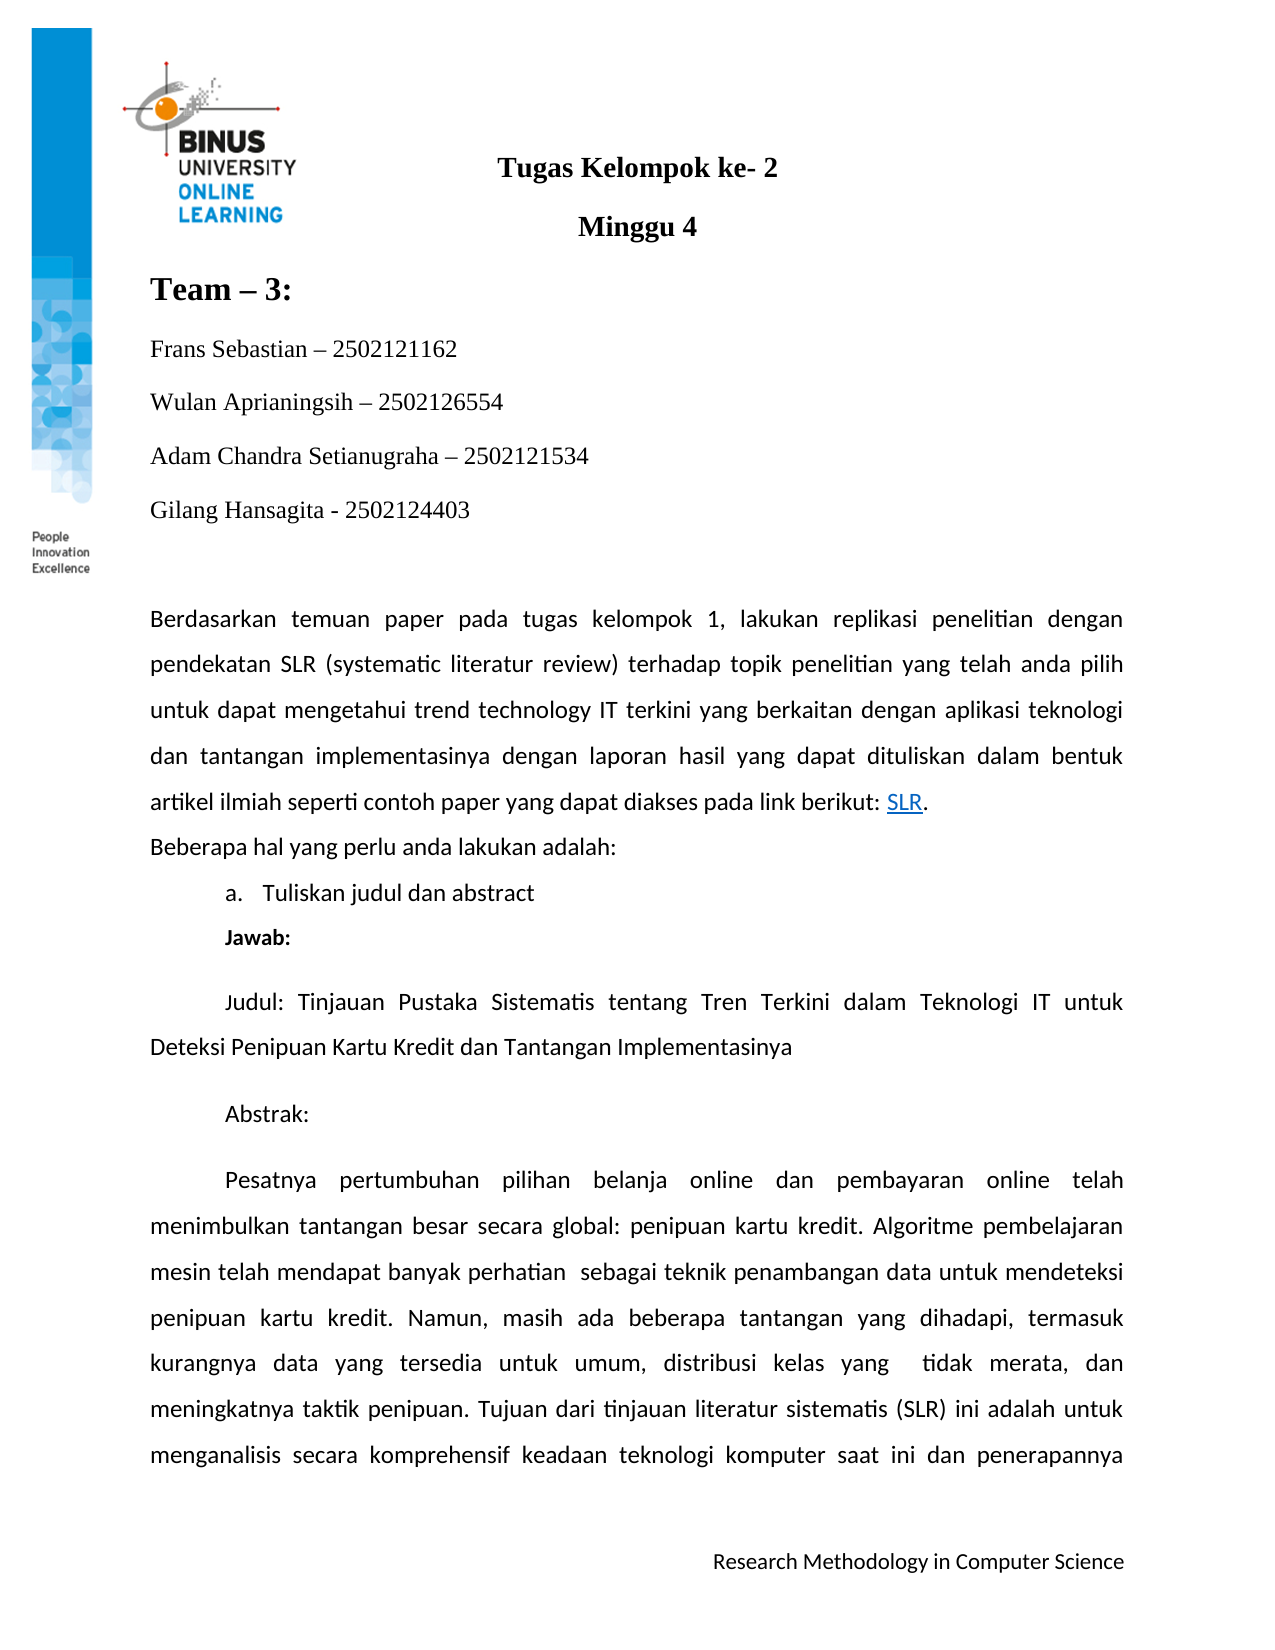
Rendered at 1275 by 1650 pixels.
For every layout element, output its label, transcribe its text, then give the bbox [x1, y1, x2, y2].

text Gilang Hansagita - 2502124403 [150, 495, 1125, 524]
text Frans Sebastian – 2502121162 [150, 334, 1125, 362]
text Abstrak: [150, 1098, 1125, 1129]
text Judul: Tinjauan Pustaka Sistematis tentang Tren Terkini dalam Teknologi IT untuk Deteksi Penipuan Kartu Kredit dan Tantangan Implementasinya [150, 986, 1125, 1062]
text Jawab: [150, 923, 1125, 951]
text Adam Chandra Setianugraha – 2502121534 [150, 441, 1125, 470]
list Berdasarkan temuan paper pada tugas kelompok 1, lakukan replikasi penelitian dengan pendekatan SLR (systematic literatur review) terhadap topik penelitian yang telah anda pilih untuk dapat mengetahui trend technology IT terkini yang berkaitan dengan aplikasi teknologi dan tantangan implementasinya dengan laporan hasil yang dapat dituliskan dalam bentuk artikel ilmiah seperti contoh paper yang dapat diakses pada link berikut: SLR. [150, 603, 1125, 816]
text Team – 3: [150, 269, 1125, 307]
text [150, 1165, 1125, 1469]
text Tugas Kelompok ke- 2 [150, 150, 1125, 183]
text Wulan Aprianingsih – 2502126554 [150, 387, 1125, 416]
text Minggu 4 [150, 209, 1125, 243]
list Beberapa hal yang perlu anda lakukan adalah: [150, 832, 1125, 862]
list Tuliskan judul dan abstract [225, 877, 1125, 908]
picture [0, 27, 941, 733]
